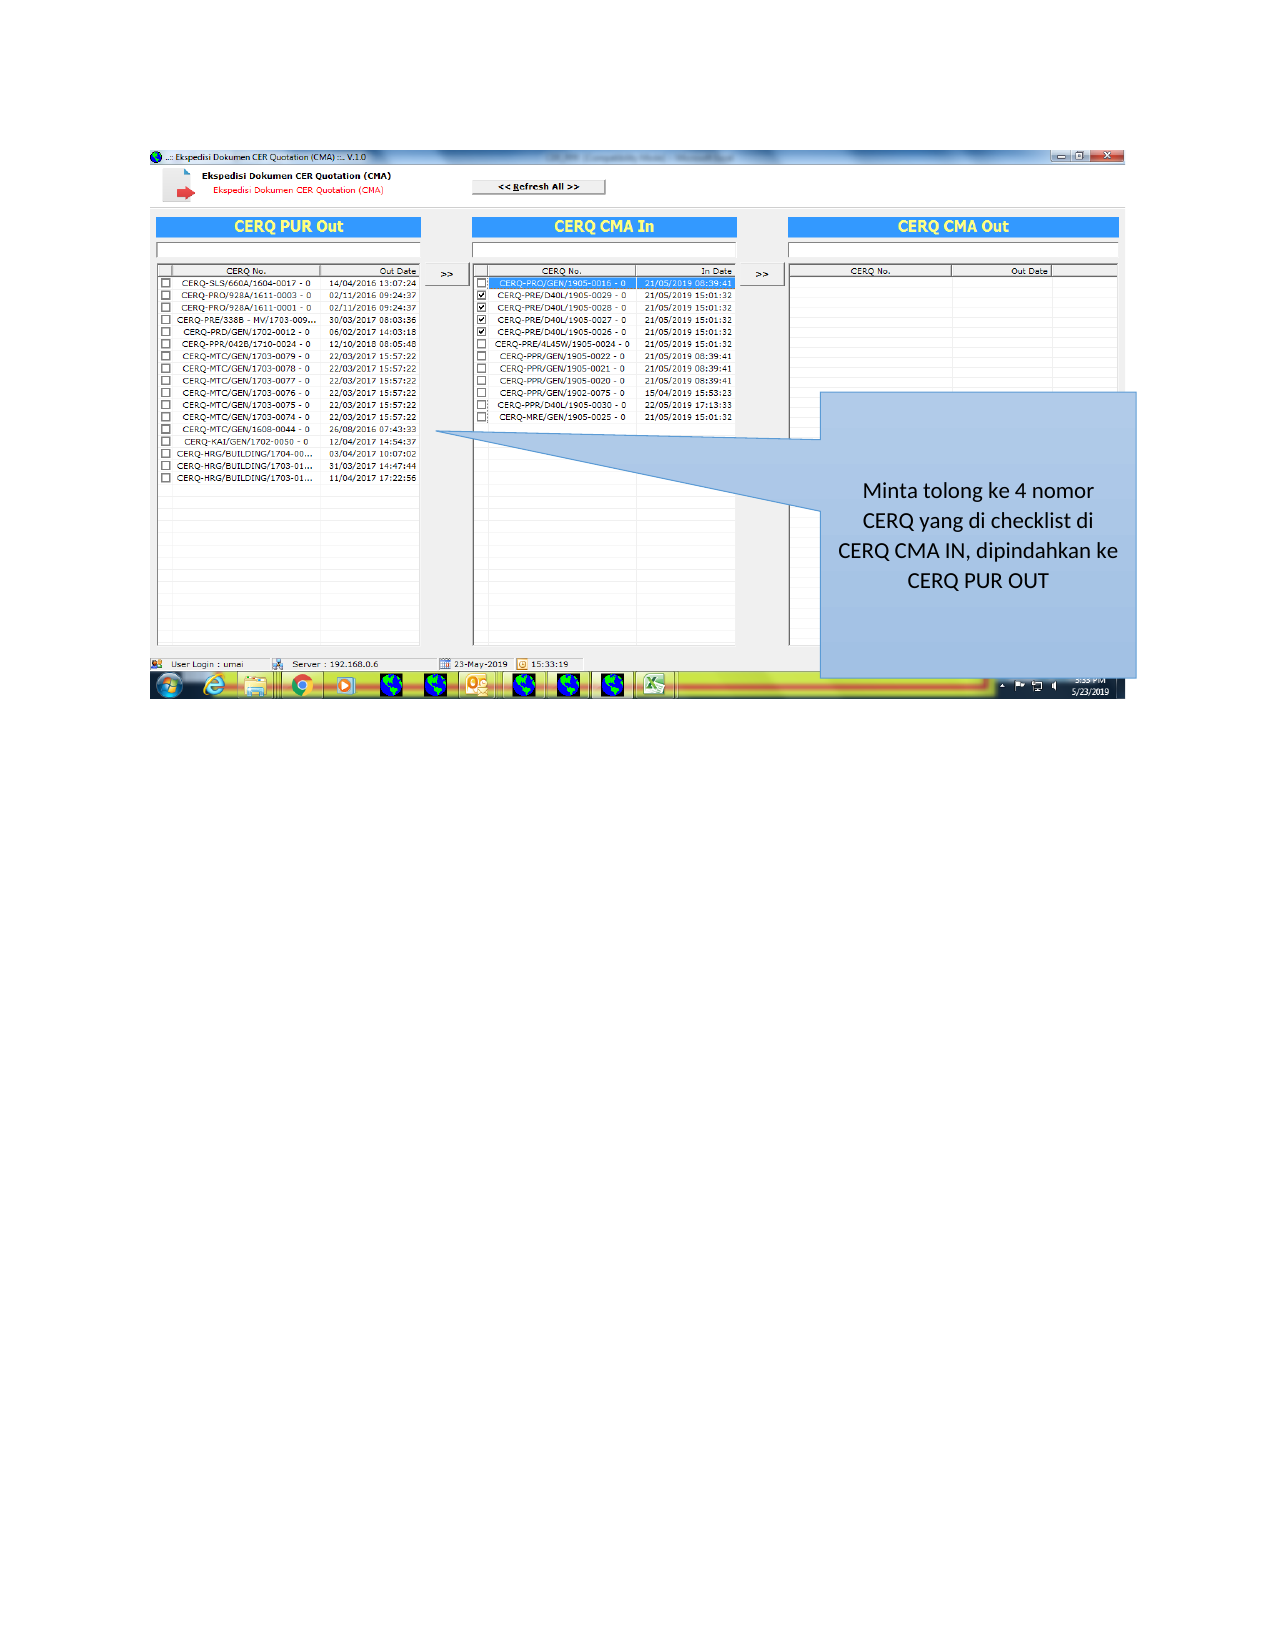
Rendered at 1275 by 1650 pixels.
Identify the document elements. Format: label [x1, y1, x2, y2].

picture [150, 150, 1125, 699]
